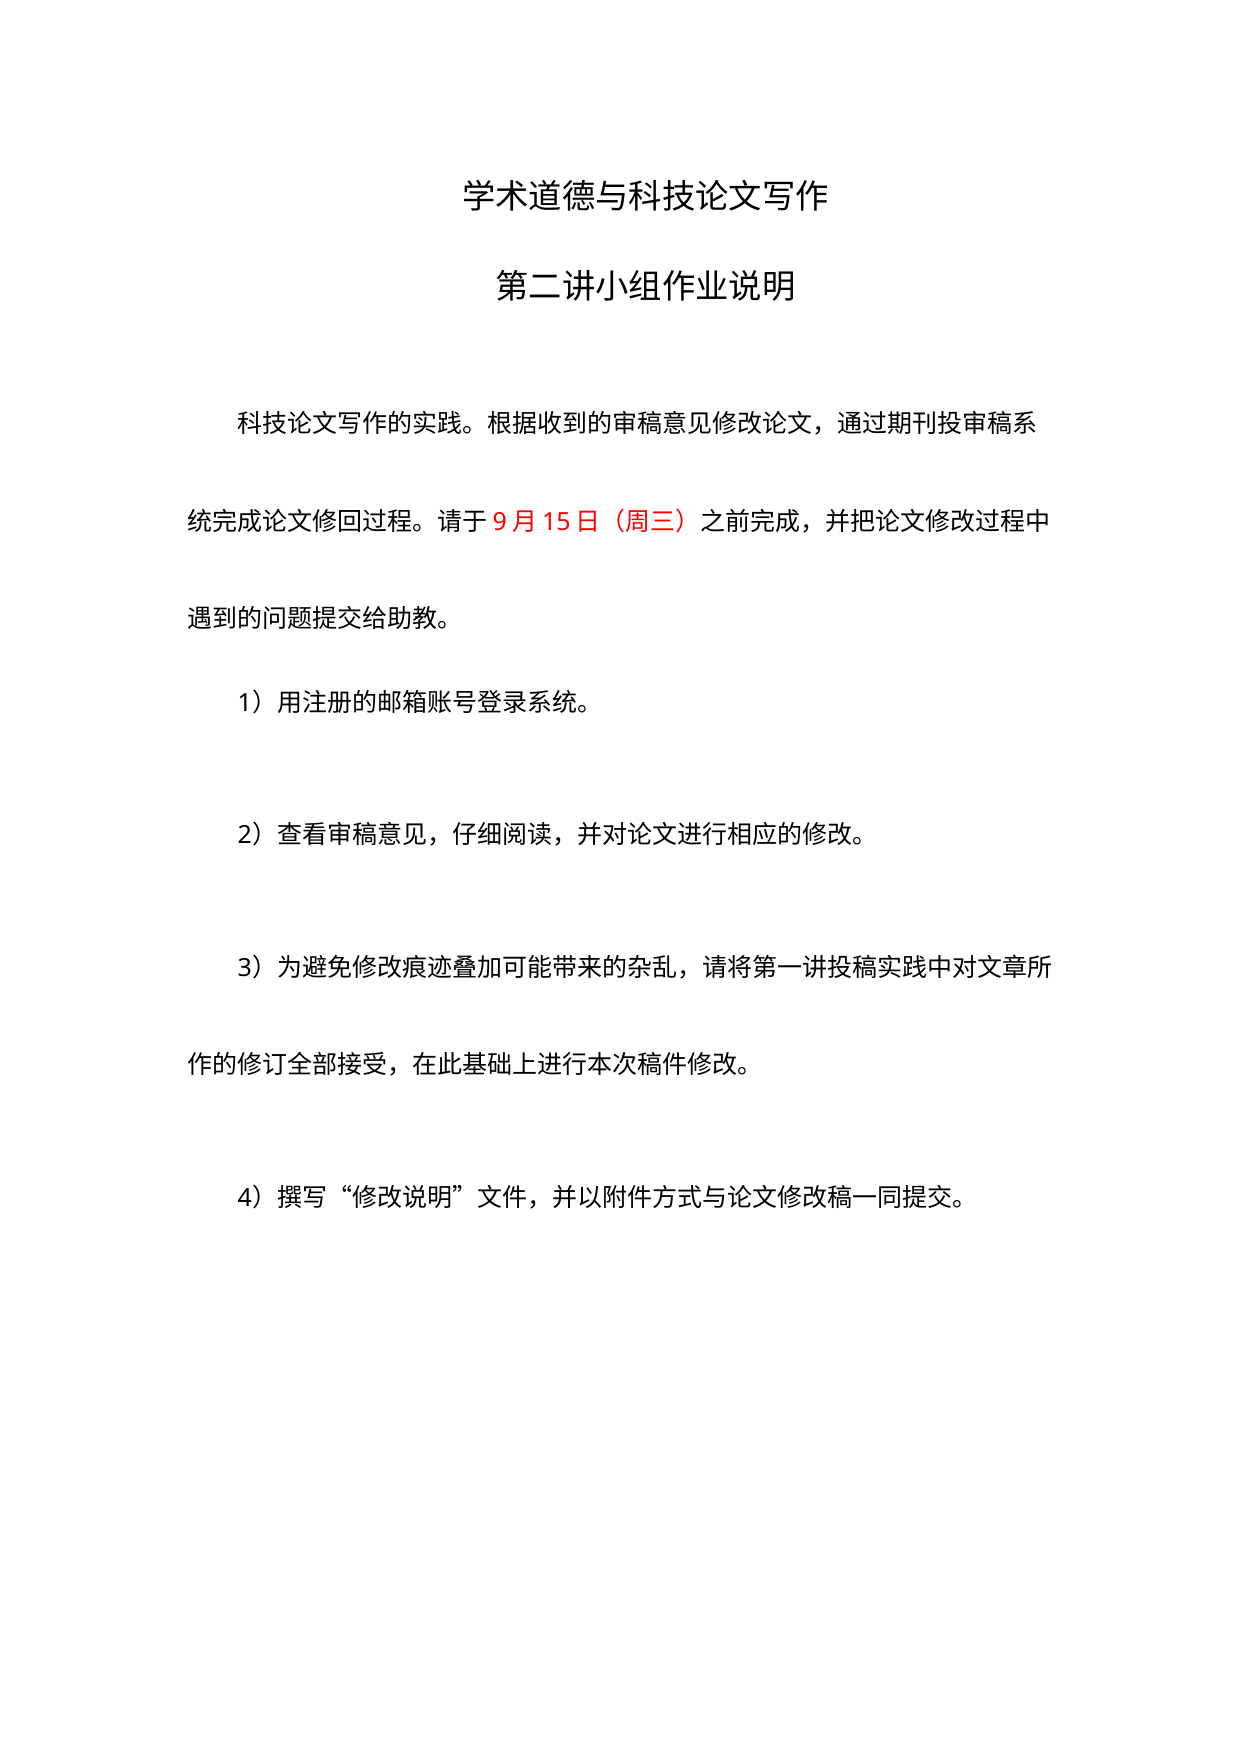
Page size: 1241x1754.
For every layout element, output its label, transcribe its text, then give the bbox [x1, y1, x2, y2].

text 第二讲小组作业说明 [187, 251, 1053, 316]
list 为避免修改痕迹叠加可能带来的杂乱，请将第一讲投稿实践中对文章所作的修订全部接受，在此基础上进行本次稿件修改。 [187, 933, 1053, 1095]
list 查看审稿意见，仔细阅读，并对论文进行相应的修改。 [187, 800, 1053, 865]
list 用注册的邮箱账号登录系统。 [187, 668, 1053, 733]
text 学术道德与科技论文写作 [187, 162, 1053, 227]
text 科技论文写作的实践。根据收到的审稿意见修改论文，通过期刊投审稿系统完成论文修回过程。请于9月15日（周三）之前完成，并把论文修改过程中遇到的问题提交给助教。 [187, 389, 1053, 649]
list 撰写“修改说明”文件，并以附件方式与论文修改稿一同提交。 [187, 1163, 1053, 1228]
